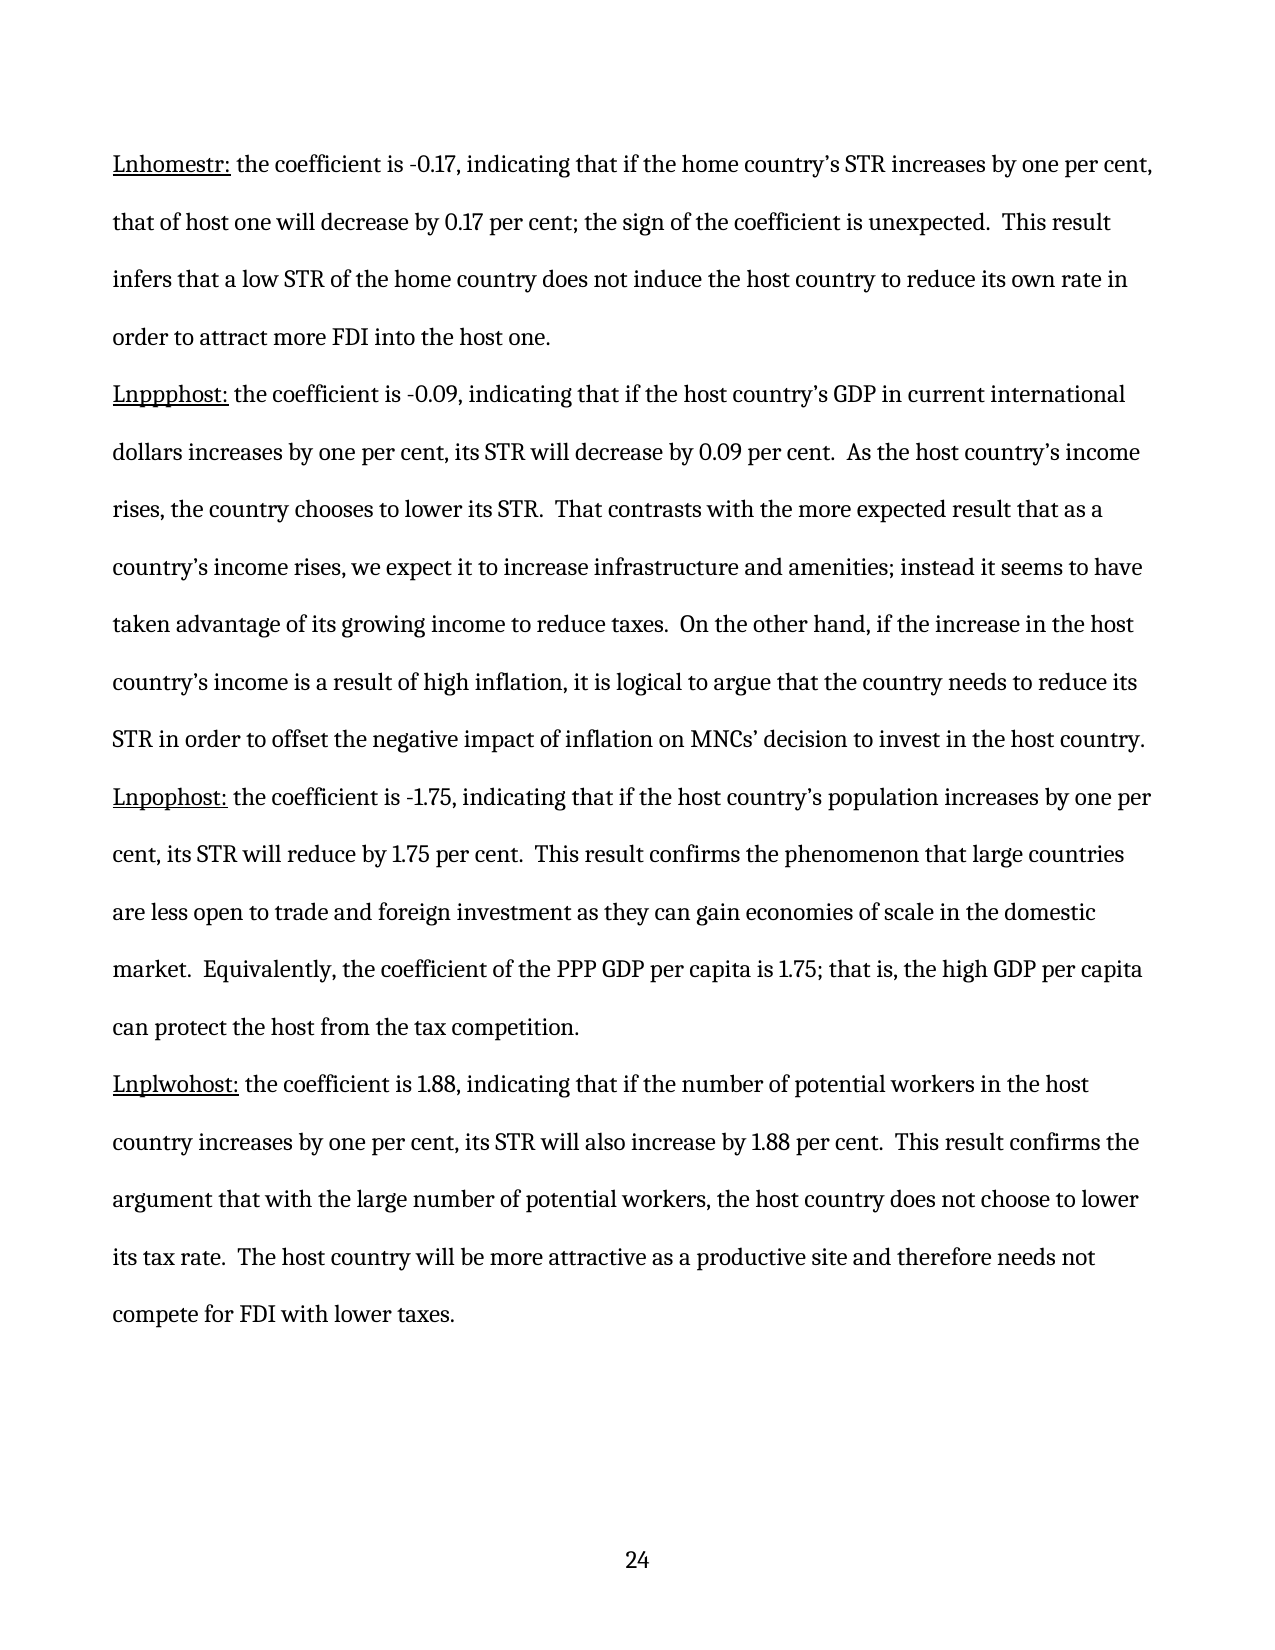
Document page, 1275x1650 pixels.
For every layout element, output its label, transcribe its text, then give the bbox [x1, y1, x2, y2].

text Lnpophost: the coefficient is -1.75, indicating that if the host country’s population increases by one per cent, its STR will reduce by 1.75 per cent. This result confirms the phenomenon that large countries are less open to trade and foreign investment as they can gain economies of scale in the domestic market. Equivalently, the coefficient of the PPP GDP per capita is 1.75; that is, the high GDP per capita can protect the host from the tax competition. [112, 782, 1162, 1041]
text Lnhomestr: the coefficient is -0.17, indicating that if the home country’s STR increases by one per cent, that of host one will decrease by 0.17 per cent; the sign of the coefficient is unexpected. This result infers that a low STR of the home country does not induce the host country to reduce its own rate in order to attract more FDI into the host one. [112, 150, 1162, 351]
text Lnplwohost: the coefficient is 1.88, indicating that if the number of potential workers in the host country increases by one per cent, its STR will also increase by 1.88 per cent. This result confirms the argument that with the large number of potential workers, the host country does not choose to lower its tax rate. The host country will be more attractive as a productive site and therefore needs not compete for FDI with lower taxes. [112, 1070, 1162, 1329]
text Lnppphost: the coefficient is -0.09, indicating that if the host country’s GDP in current international dollars increases by one per cent, its STR will decrease by 0.09 per cent. As the host country’s income rises, the country chooses to lower its STR. That contrasts with the more expected result that as a country’s income rises, we expect it to increase infrastructure and amenities; instead it seems to have taken advantage of its growing income to reduce taxes. On the other hand, if the increase in the host country’s income is a result of high inflation, it is logical to argue that the country needs to reduce its STR in order to offset the negative impact of inflation on MNCs’ decision to invest in the host country. [112, 380, 1162, 754]
